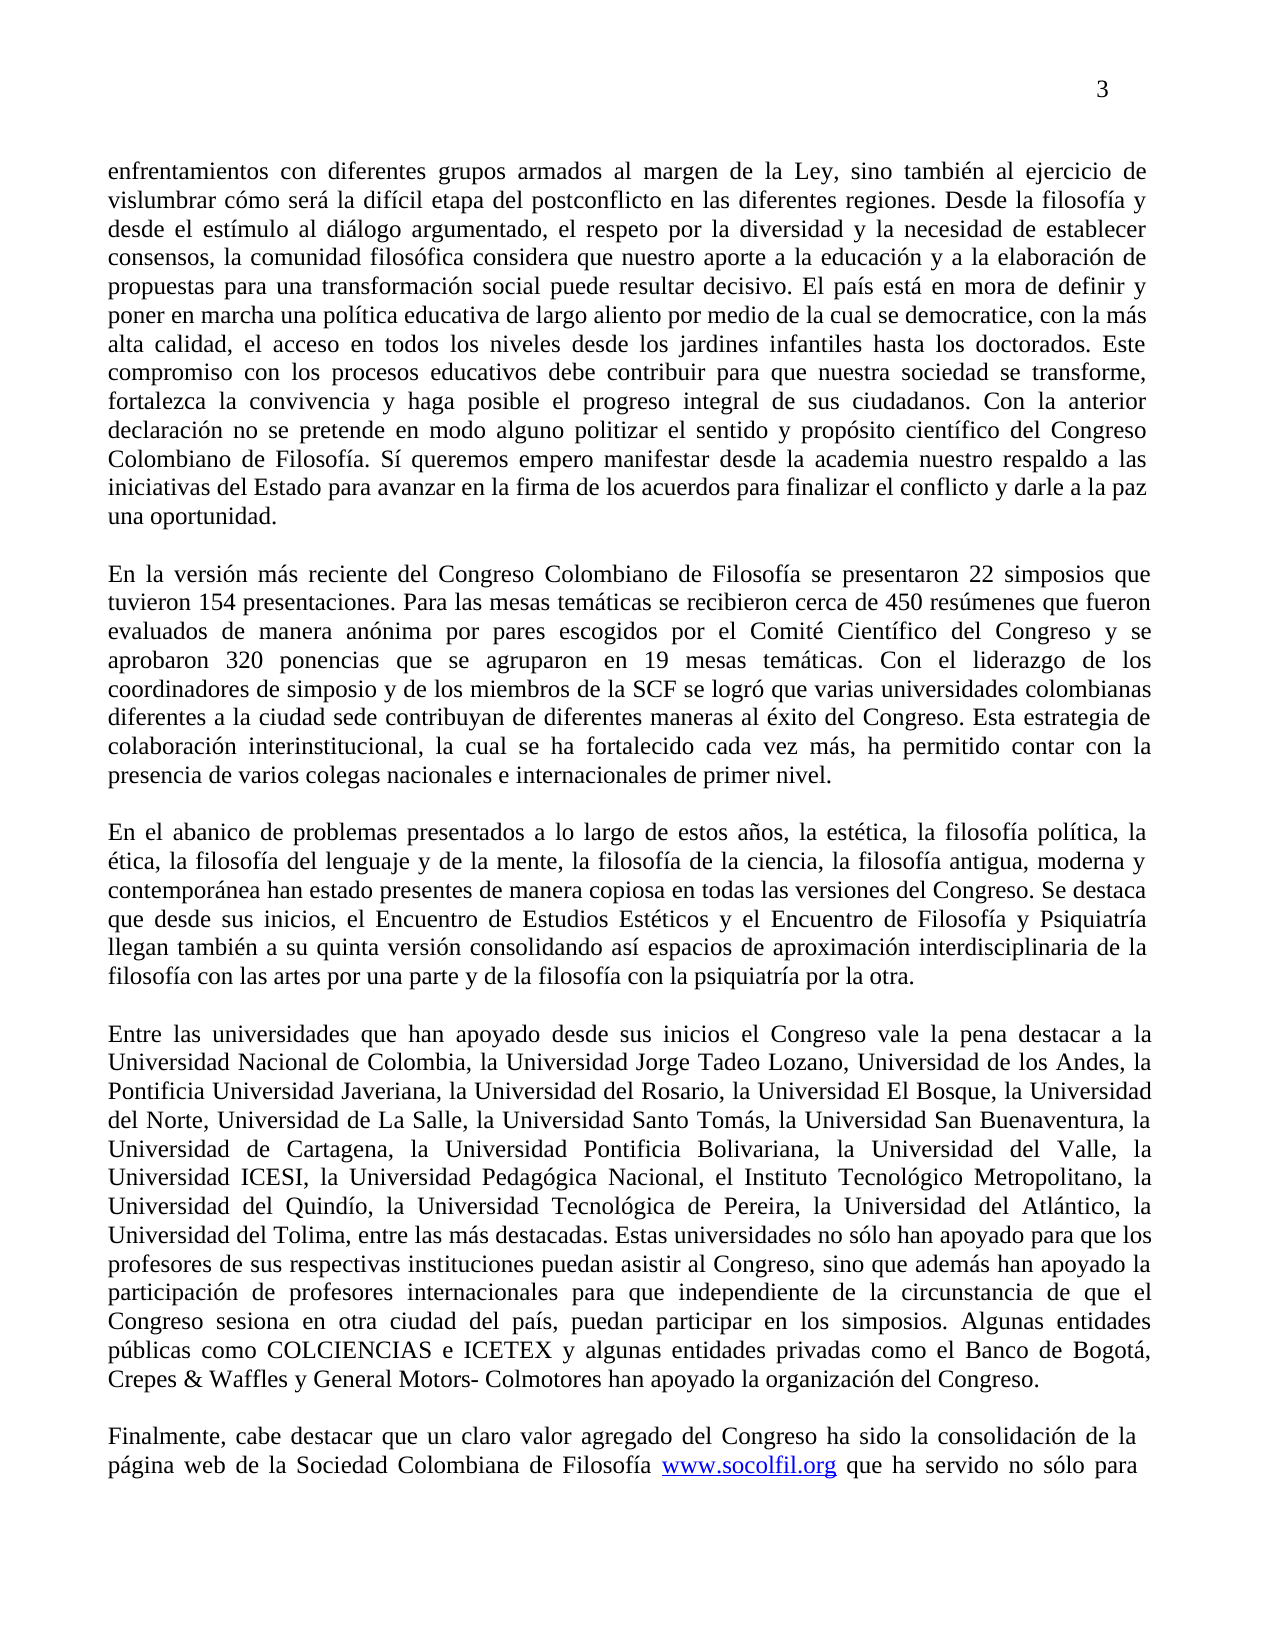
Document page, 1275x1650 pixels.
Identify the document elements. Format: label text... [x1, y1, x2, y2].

text Entre las universidades que han apoyado desde sus inicios el Congreso vale la pena destacar a la Universidad Nacional de Colombia, la Universidad Jorge Tadeo Lozano, Universidad de los Andes, la Pontificia Universidad Javeriana, la Universidad del Rosario, la Universidad El Bosque, la Universidad del Norte, Universidad de La Salle, la Universidad Santo Tomás, la Universidad San Buenaventura, la Universidad de Cartagena, la Universidad Pontificia Bolivariana, la Universidad del Valle, la Universidad ICESI, la Universidad Pedagógica Nacional, el Instituto Tecnológico Metropolitano, la Universidad del Quindío, la Universidad Tecnológica de Pereira, la Universidad del Atlántico, la Universidad del Tolima, entre las más destacadas. Estas universidades no sólo han apoyado para que los profesores de sus respectivas instituciones puedan asistir al Congreso, sino que además han apoyado la participación de profesores internacionales para que independiente de la circunstancia de que el Congreso sesiona en otra ciudad del país, puedan participar en los simposios. Algunas entidades públicas como COLCIENCIAS e ICETEX y algunas entidades privadas como el Banco de Bogotá, Crepes & Waffles y General Motors- Colmotores han apoyado la organización del Congreso. [108, 1019, 1153, 1392]
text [108, 1421, 1138, 1479]
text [108, 156, 1147, 530]
text En el abanico de problemas presentados a lo largo de estos años, la estética, la filosofía política, la ética, la filosofía del lenguaje y de la mente, la filosofía de la ciencia, la filosofía antigua, moderna y contemporánea han estado presentes de manera copiosa en todas las versiones del Congreso. Se destaca que desde sus inicios, el Encuentro de Estudios Estéticos y el Encuentro de Filosofía y Psiquiatría llegan también a su quinta versión consolidando así espacios de aproximación interdisciplinaria de la filosofía con las artes por una parte y de la filosofía con la psiquiatría por la otra. [108, 817, 1147, 990]
text En la versión más reciente del Congreso Colombiano de Filosofía se presentaron 22 simposios que tuvieron 154 presentaciones. Para las mesas temáticas se recibieron cerca de 450 resúmenes que fueron evaluados de manera anónima por pares escogidos por el Comité Científico del Congreso y se aprobaron 320 ponencias que se agruparon en 19 mesas temáticas. Con el liderazgo de los coordinadores de simposio y de los miembros de la SCF se logró que varias universidades colombianas diferentes a la ciudad sede contribuyan de diferentes maneras al éxito del Congreso. Esta estrategia de colaboración interinstitucional, la cual se ha fortalecido cada vez más, ha permitido contar con la presencia de varios colegas nacionales e internacionales de primer nivel. [108, 559, 1153, 789]
